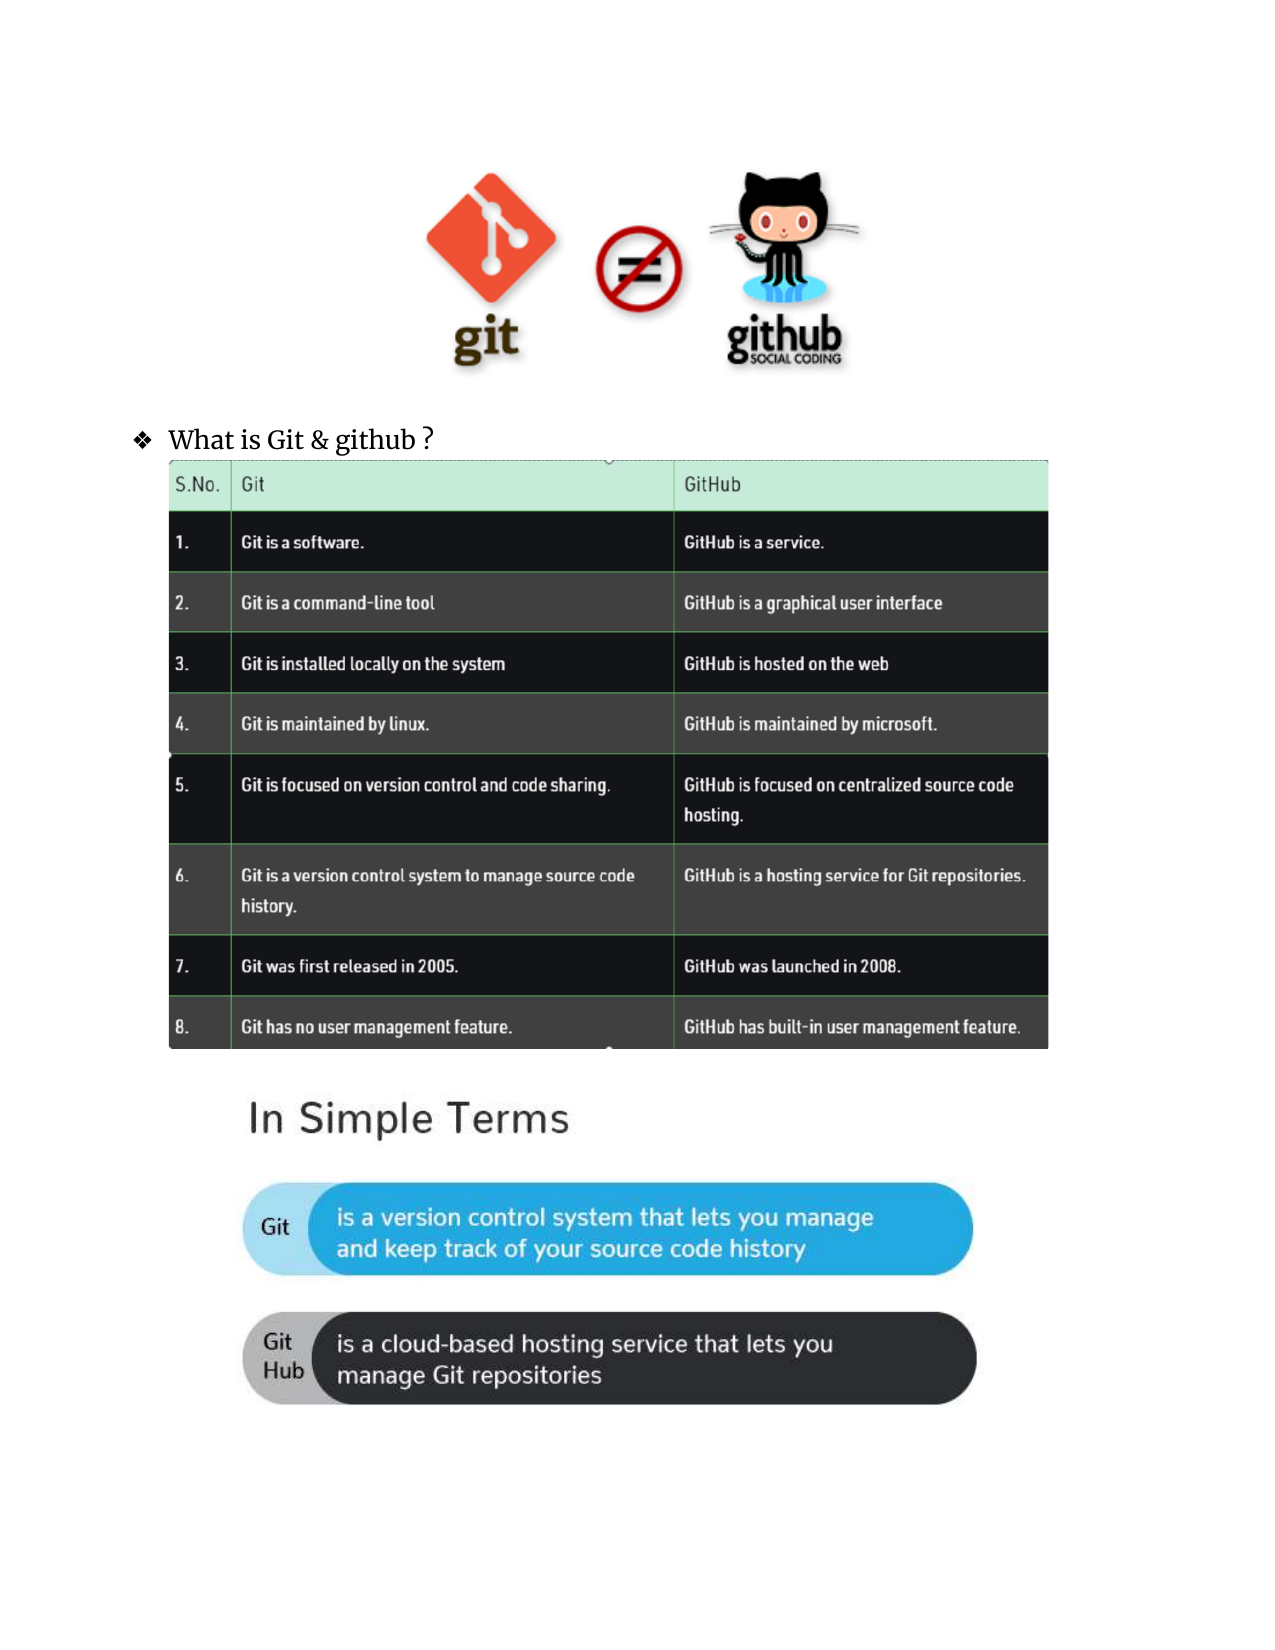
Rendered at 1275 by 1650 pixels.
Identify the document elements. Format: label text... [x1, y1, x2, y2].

picture [159, 1052, 1068, 1470]
picture [168, 460, 1049, 1049]
list What is Git & github ? [131, 425, 1125, 456]
picture [382, 150, 893, 391]
